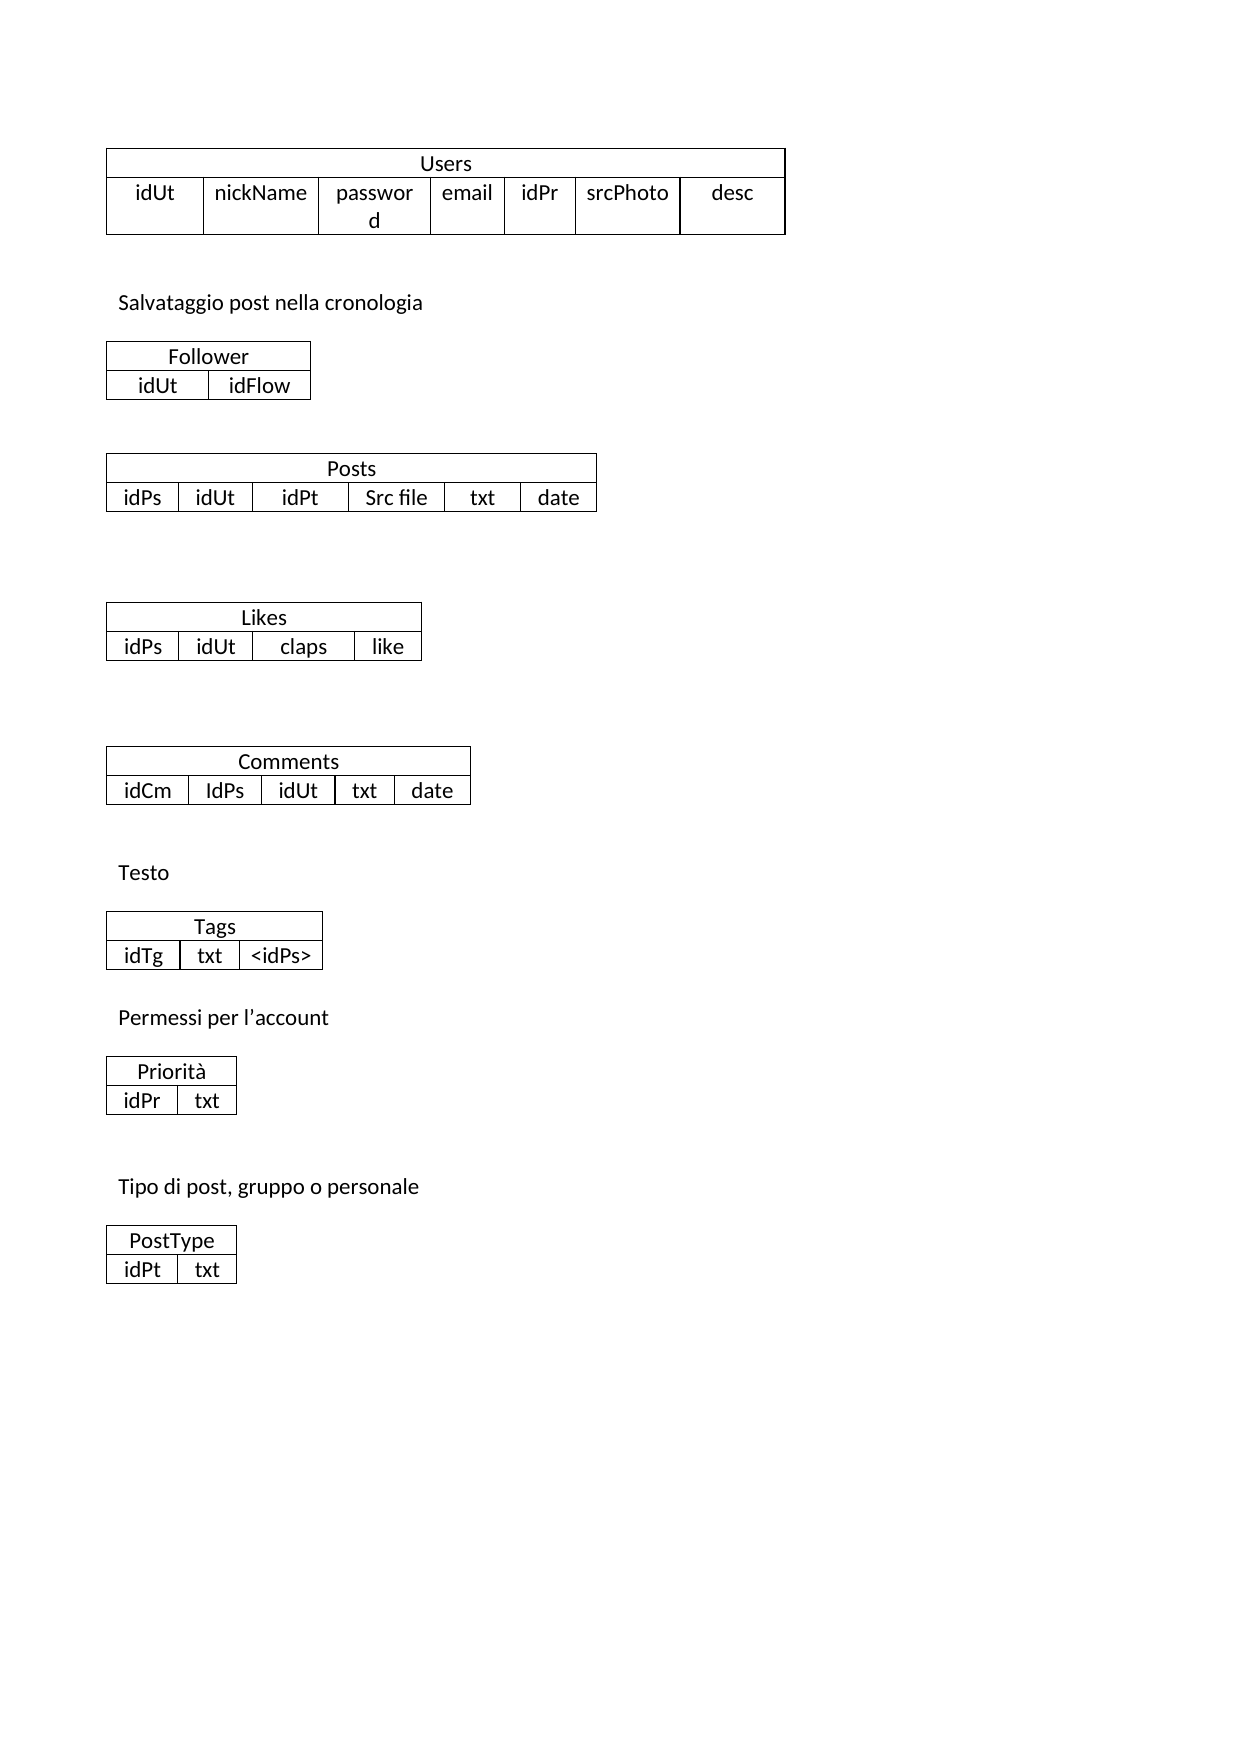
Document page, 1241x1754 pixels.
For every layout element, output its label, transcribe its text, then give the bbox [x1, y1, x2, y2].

table_cell txt [181, 941, 239, 969]
table_cell like [355, 632, 421, 660]
table_cell idUt [179, 483, 252, 511]
table_cell idCm [107, 776, 188, 804]
table_cell nickName [204, 178, 318, 234]
text Salvataggio post nella cronologia [118, 288, 1122, 316]
table_cell idTg [107, 941, 179, 969]
table_header Tags [107, 912, 322, 940]
table_cell idPr [107, 1086, 177, 1114]
table_cell idUt [107, 371, 208, 399]
table_cell Src file [349, 483, 444, 511]
table_header Posts [107, 454, 596, 482]
table_cell date [521, 483, 596, 511]
table_header Users [107, 149, 784, 177]
table_cell srcPhoto [576, 178, 679, 234]
table_header Priorità [107, 1057, 236, 1085]
table_cell email [431, 178, 504, 234]
table_header Likes [107, 603, 421, 631]
table_header Comments [107, 747, 470, 775]
table_cell <idPs> [240, 941, 322, 969]
text Permessi per l’account [118, 970, 1122, 1031]
table_header Follower [107, 342, 310, 370]
table_cell password [319, 178, 430, 234]
table_cell idUt [107, 178, 203, 234]
table_cell idPr [505, 178, 575, 234]
table_cell claps [253, 632, 354, 660]
table_cell txt [178, 1086, 236, 1114]
table_cell txt [445, 483, 520, 511]
table_cell txt [178, 1255, 236, 1283]
table_cell idFlow [209, 371, 310, 399]
table_cell IdPs [189, 776, 261, 804]
table_cell idPt [107, 1255, 177, 1283]
table_cell txt [336, 776, 394, 804]
table_cell idPt [253, 483, 348, 511]
table_cell idPs [107, 483, 178, 511]
table_cell date [395, 776, 470, 804]
table_cell idPs [107, 632, 178, 660]
text Tipo di post, gruppo o personale [118, 1172, 1122, 1200]
table_cell desc [681, 178, 784, 234]
table_cell idUt [262, 776, 334, 804]
table_header PostType [107, 1226, 236, 1254]
table_cell idUt [179, 632, 252, 660]
text Testo [118, 858, 1122, 886]
